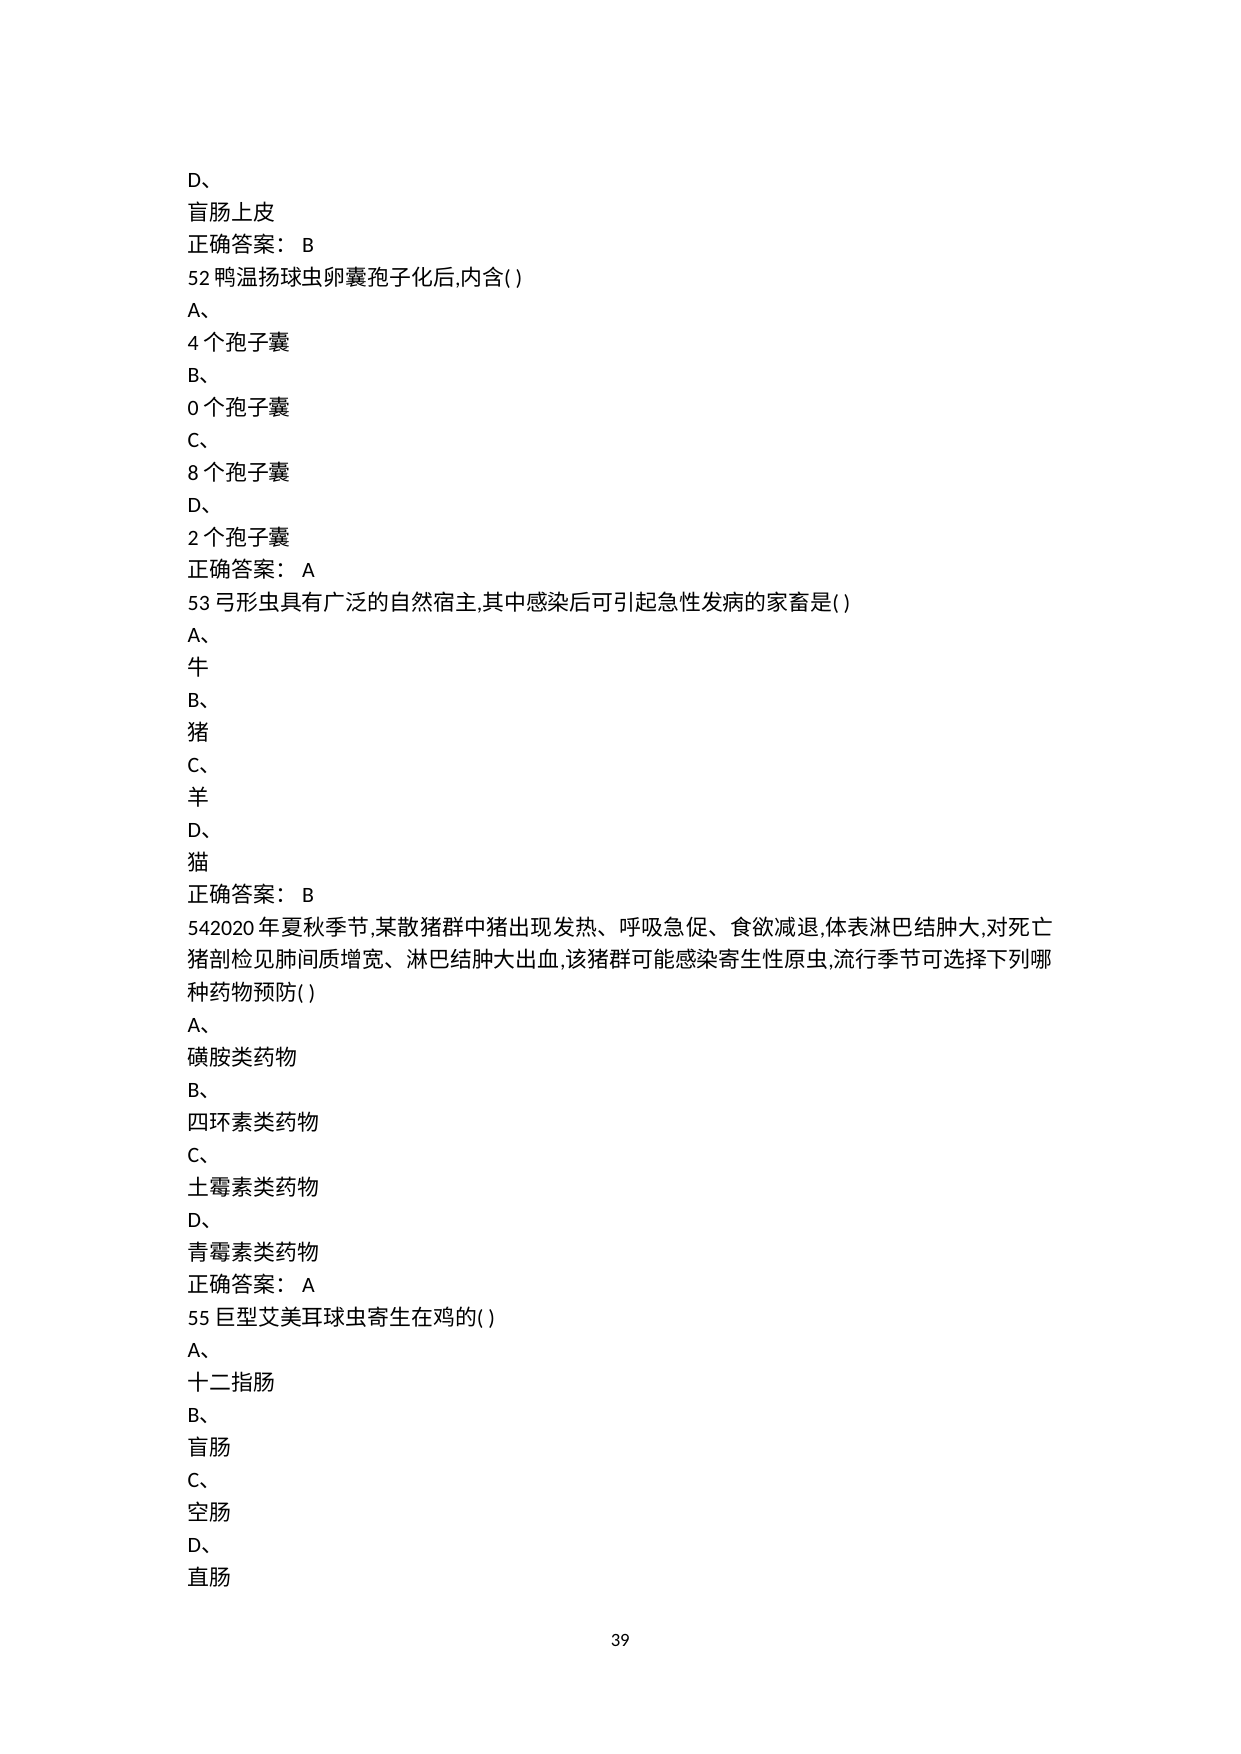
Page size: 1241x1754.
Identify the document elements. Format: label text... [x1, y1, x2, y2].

text C、 [187, 422, 1053, 454]
text C、 [187, 1137, 1053, 1169]
text 8个孢子囊 [187, 454, 1053, 487]
text A、 [187, 617, 1053, 649]
text A、 [187, 292, 1053, 324]
text 正确答案： A [187, 552, 1053, 584]
text 土霉素类药物 [187, 1169, 1053, 1202]
text 空肠 [187, 1494, 1053, 1527]
text C、 [187, 1462, 1053, 1494]
text D、 [187, 1527, 1053, 1559]
text 四环素类药物 [187, 1104, 1053, 1137]
text 羊 [187, 779, 1053, 812]
text 猪 [187, 714, 1053, 747]
text 正确答案： B [187, 877, 1053, 909]
text 盲肠上皮 [187, 194, 1053, 227]
text 正确答案： B [187, 227, 1053, 259]
text D、 [187, 487, 1053, 519]
text 4个孢子囊 [187, 324, 1053, 357]
text D、 [187, 812, 1053, 844]
text A、 [187, 1332, 1053, 1364]
text 直肠 [187, 1559, 1053, 1592]
text B、 [187, 1072, 1053, 1104]
text C、 [187, 747, 1053, 779]
text D、 [187, 1202, 1053, 1234]
text 53弓形虫具有广泛的自然宿主,其中感染后可引起急性发病的家畜是( ) [187, 584, 1053, 617]
text 盲肠 [187, 1429, 1053, 1462]
text B、 [187, 1397, 1053, 1429]
text 2个孢子囊 [187, 519, 1053, 552]
text 52鸭温扬球虫卵囊孢子化后,内含( ) [187, 259, 1053, 292]
text A、 [187, 1007, 1053, 1039]
text 牛 [187, 649, 1053, 682]
text 0个孢子囊 [187, 389, 1053, 422]
text D、 [187, 162, 1053, 194]
text 正确答案： A [187, 1267, 1053, 1299]
text 猫 [187, 844, 1053, 877]
text 542020年夏秋季节,某散猪群中猪出现发热、呼吸急促、食欲减退,体表淋巴结肿大,对死亡猪剖检见肺间质增宽、淋巴结肿大出血,该猪群可能感染寄生性原虫,流行季节可选择下列哪种药物预防( ) [187, 909, 1053, 1007]
text 磺胺类药物 [187, 1039, 1053, 1072]
text B、 [187, 357, 1053, 389]
text 十二指肠 [187, 1364, 1053, 1397]
text 55巨型艾美耳球虫寄生在鸡的( ) [187, 1299, 1053, 1332]
text B、 [187, 682, 1053, 714]
text 青霉素类药物 [187, 1234, 1053, 1267]
